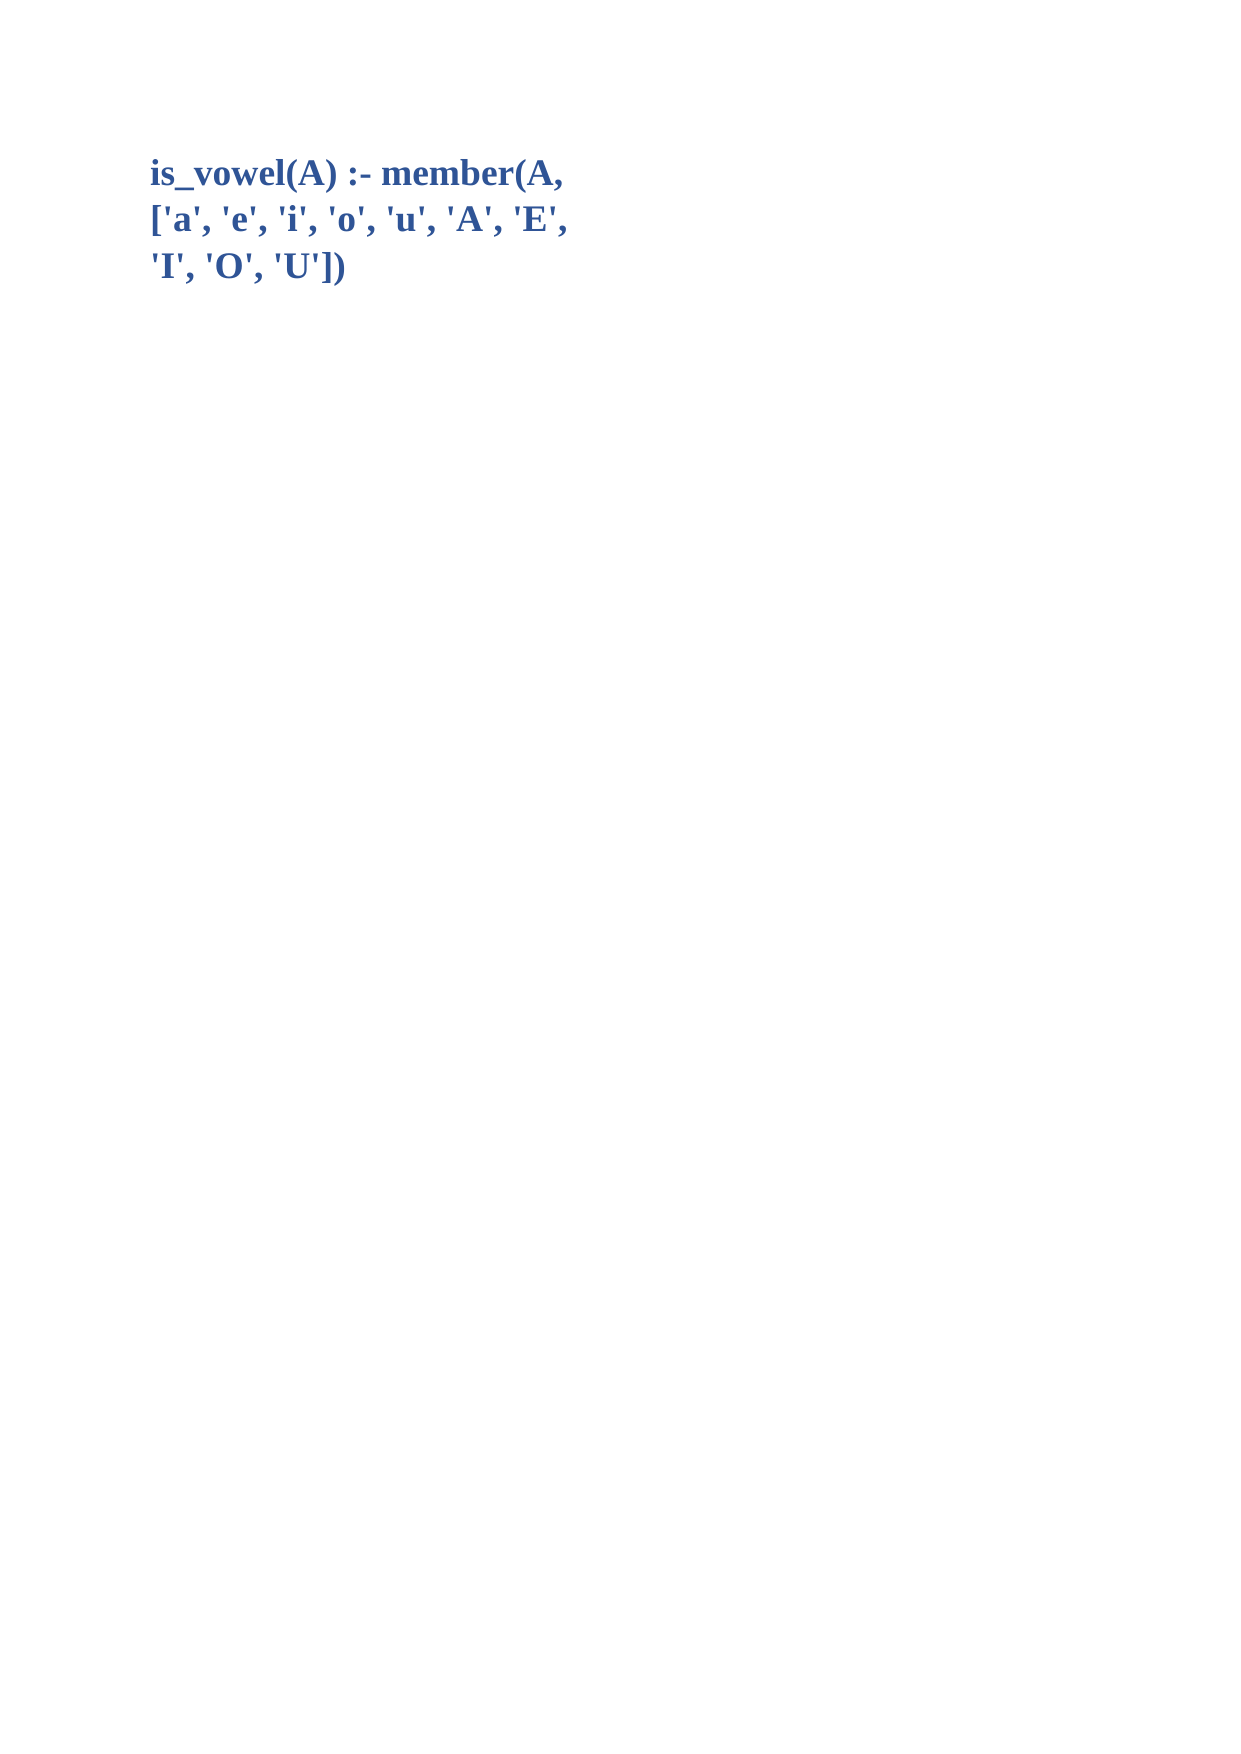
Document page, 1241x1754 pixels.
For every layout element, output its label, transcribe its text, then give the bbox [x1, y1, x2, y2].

text is_vowel(A) :- member(A, ['a', 'e', 'i', 'o', 'u', 'A', 'E', 'I', 'O', 'U']) [150, 150, 583, 286]
